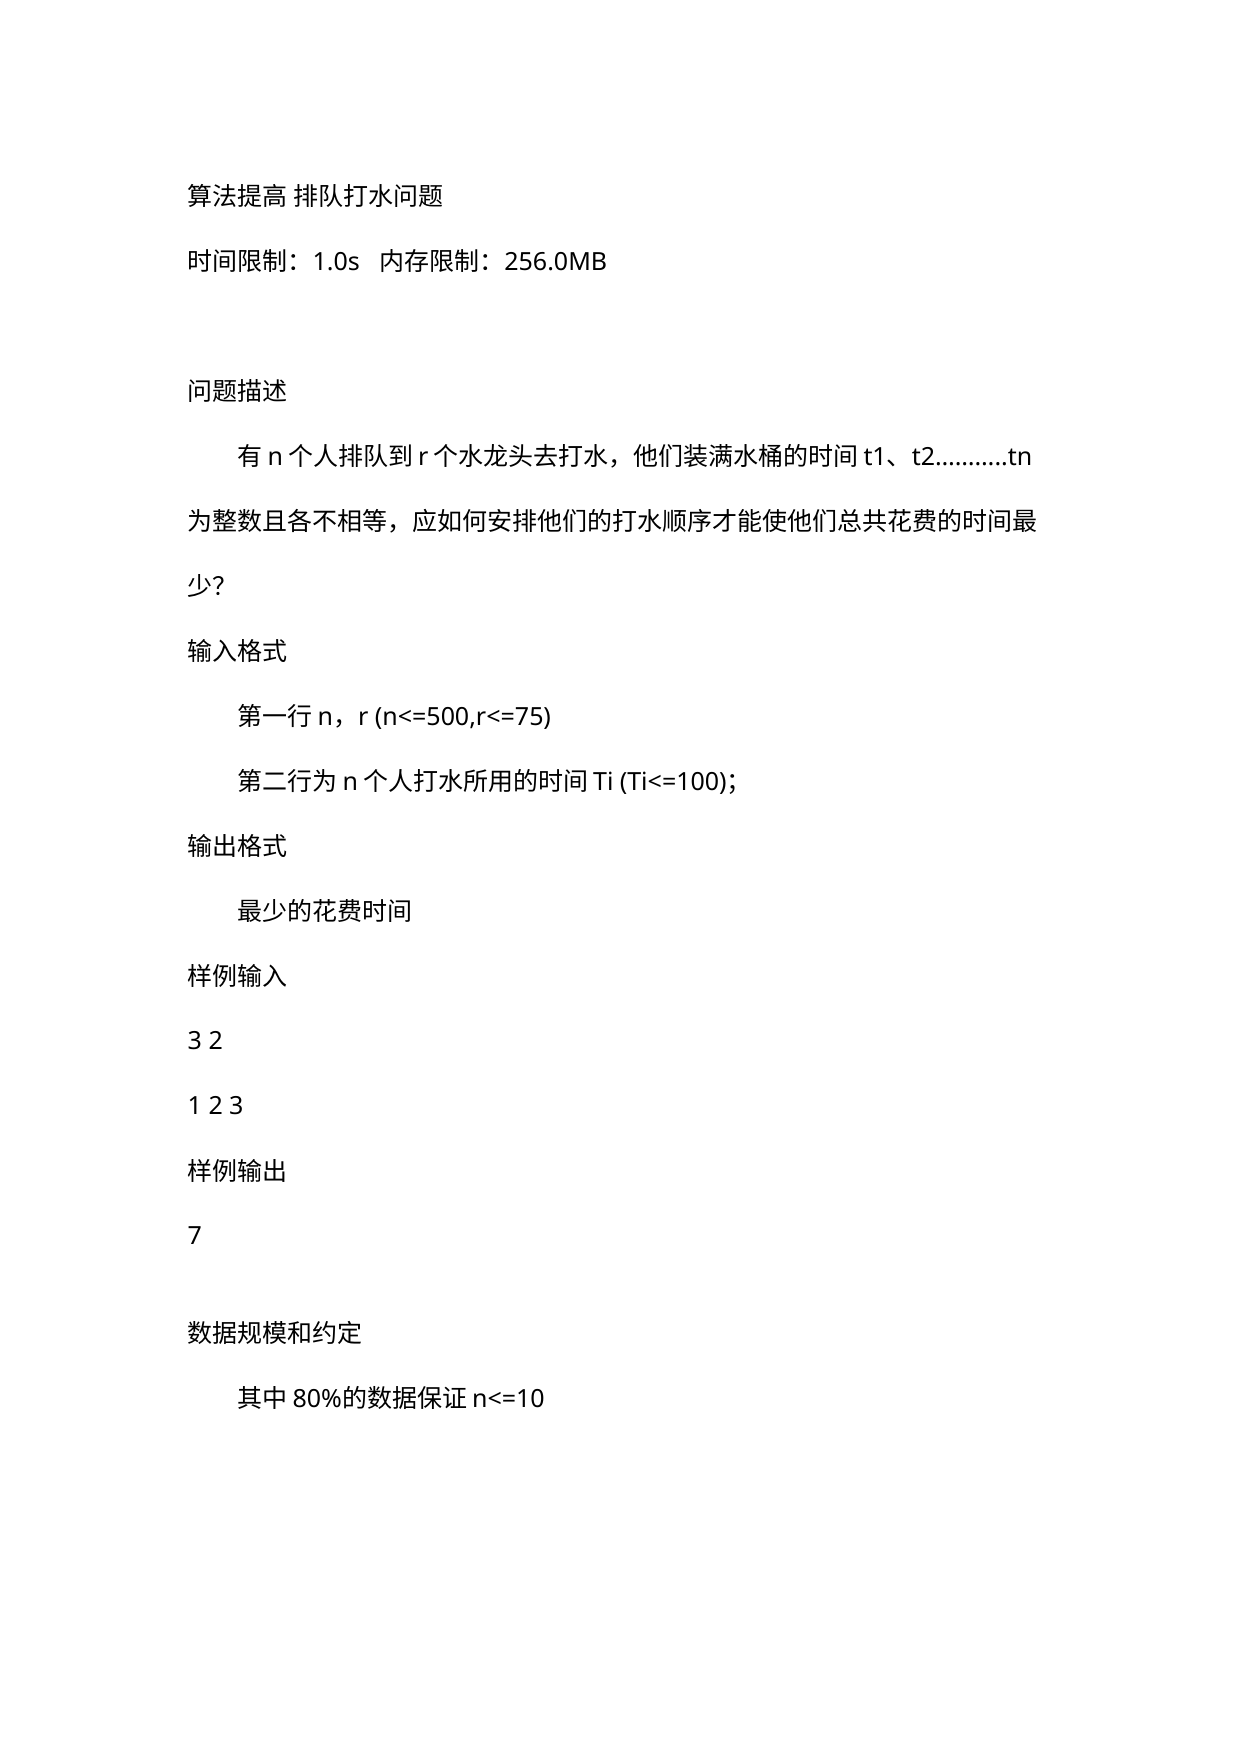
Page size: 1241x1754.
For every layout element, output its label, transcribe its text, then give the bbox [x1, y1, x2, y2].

text 输入格式 [187, 617, 1053, 682]
text 有n个人排队到r个水龙头去打水，他们装满水桶的时间t1、t2………..tn为整数且各不相等，应如何安排他们的打水顺序才能使他们总共花费的时间最少？ [187, 422, 1053, 617]
text 其中80%的数据保证n<=10 [187, 1364, 1053, 1429]
text 时间限制：1.0s 内存限制：256.0MB [187, 227, 1053, 292]
text 问题描述 [187, 357, 1053, 422]
text 输出格式 [187, 812, 1053, 877]
text 第一行n，r (n<=500,r<=75) 第二行为n个人打水所用的时间Ti (Ti<=100)； [187, 682, 1053, 812]
text 数据规模和约定 [187, 1299, 1053, 1364]
text 算法提高 排队打水问题 [187, 162, 1053, 227]
text 7 [187, 1202, 1053, 1267]
text 3 2 1 2 3 [187, 1007, 1053, 1137]
text 样例输出 [187, 1137, 1053, 1202]
text 样例输入 [187, 942, 1053, 1007]
text 最少的花费时间 [187, 877, 1053, 942]
